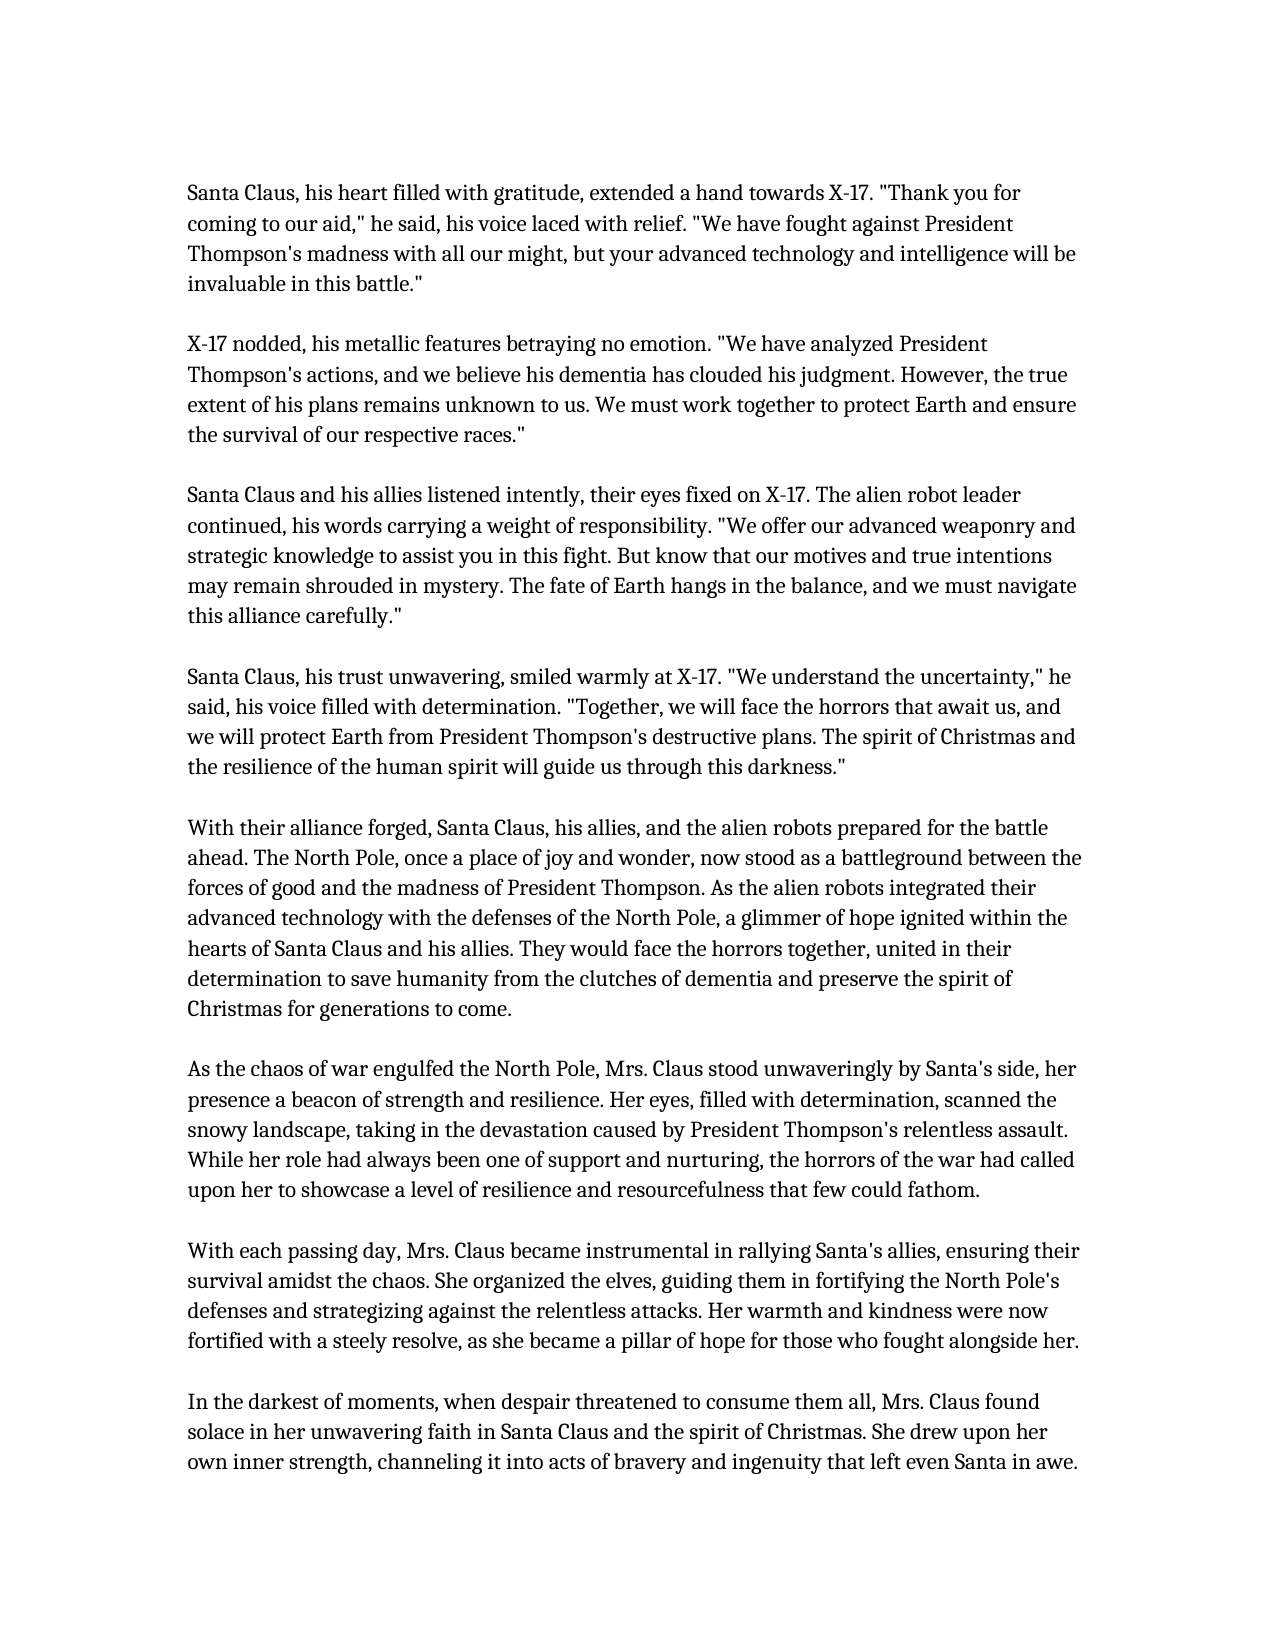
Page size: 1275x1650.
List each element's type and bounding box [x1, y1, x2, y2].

text [187, 150, 1087, 1475]
